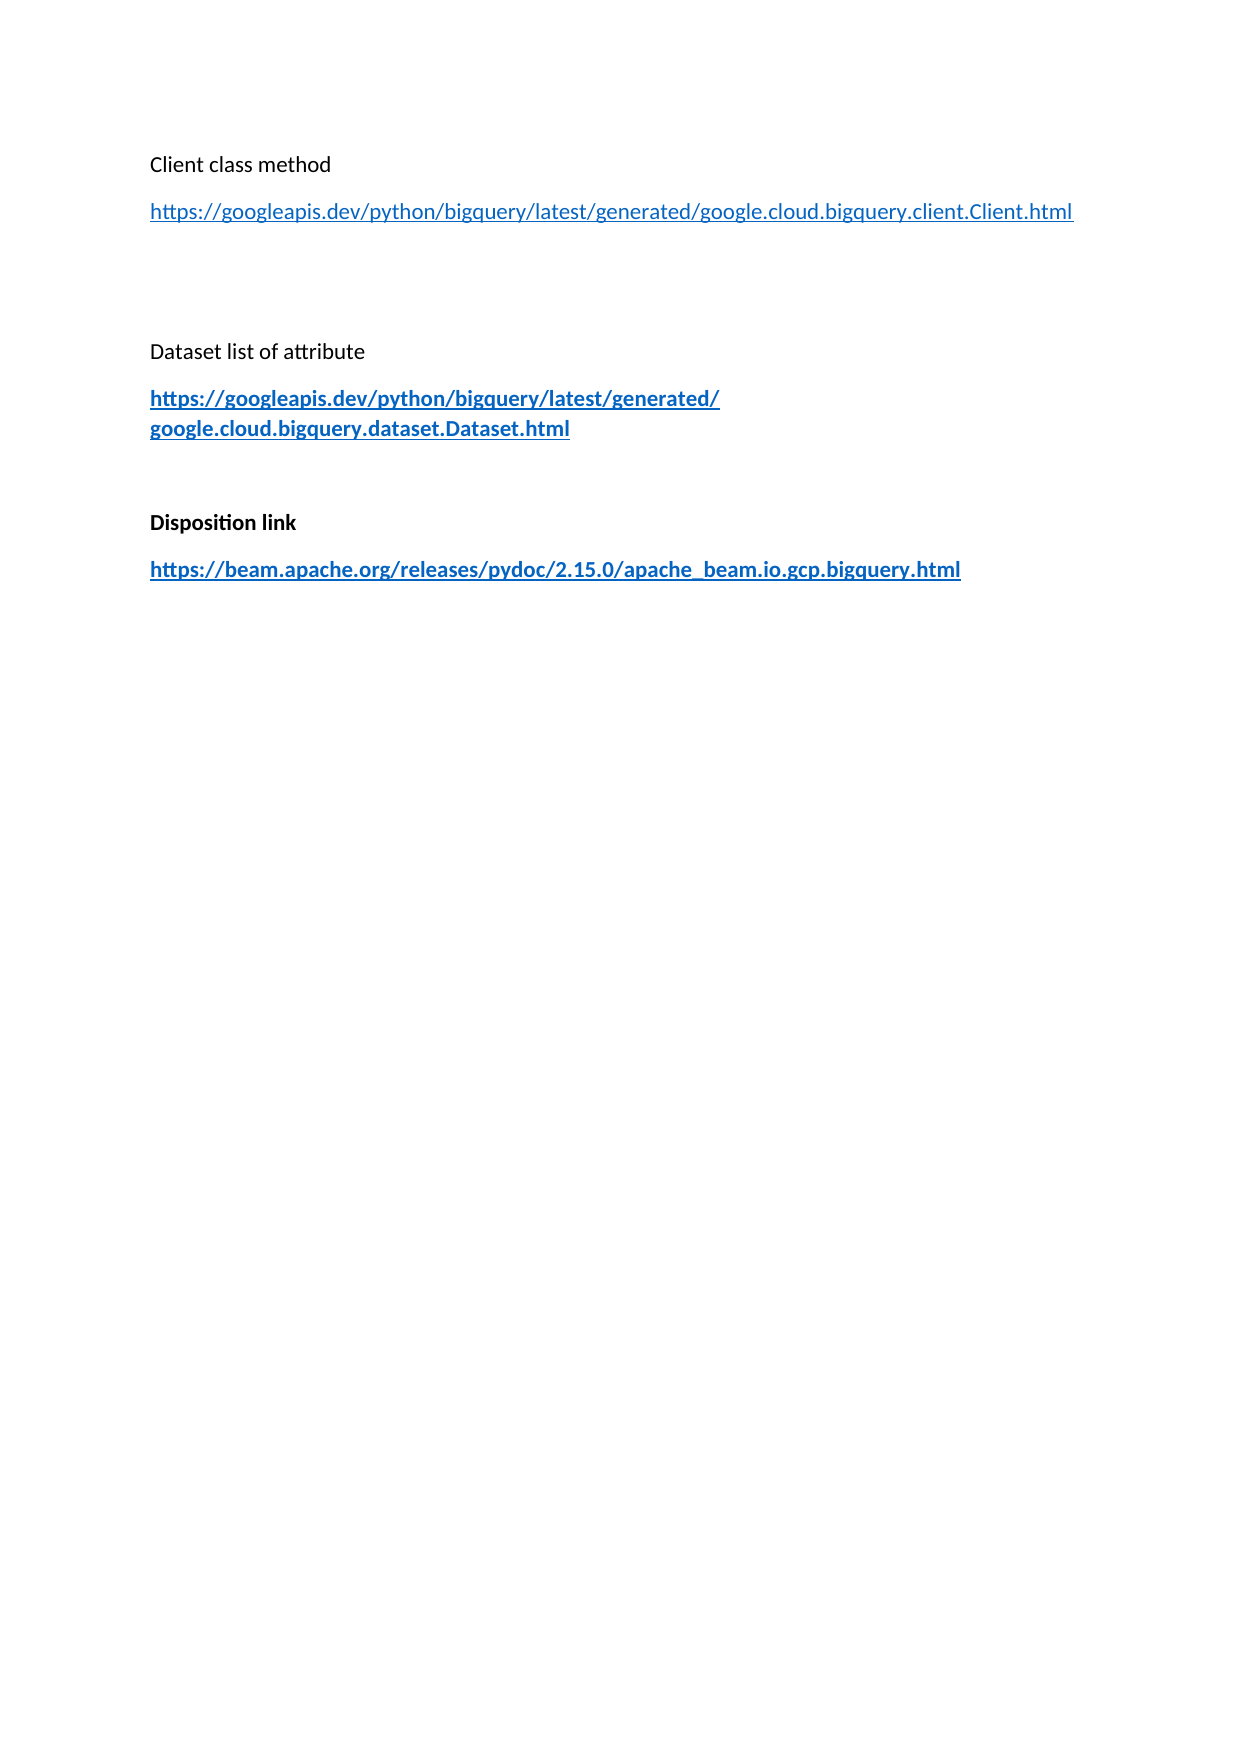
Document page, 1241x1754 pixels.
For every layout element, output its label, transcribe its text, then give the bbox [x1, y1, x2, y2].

text https://beam.apache.org/releases/pydoc/2.15.0/apache_beam.io.gcp.bigquery.html [150, 555, 1090, 583]
text Client class method [150, 150, 1090, 178]
text Disposition link [150, 508, 1090, 536]
text https://googleapis.dev/python/bigquery/latest/generated/google.cloud.bigquery.client.Client.html [150, 197, 1090, 225]
text https://googleapis.dev/python/bigquery/latest/generated/google.cloud.bigquery.dataset.Dataset.html [150, 384, 1090, 443]
text Dataset list of attribute [150, 337, 1090, 366]
